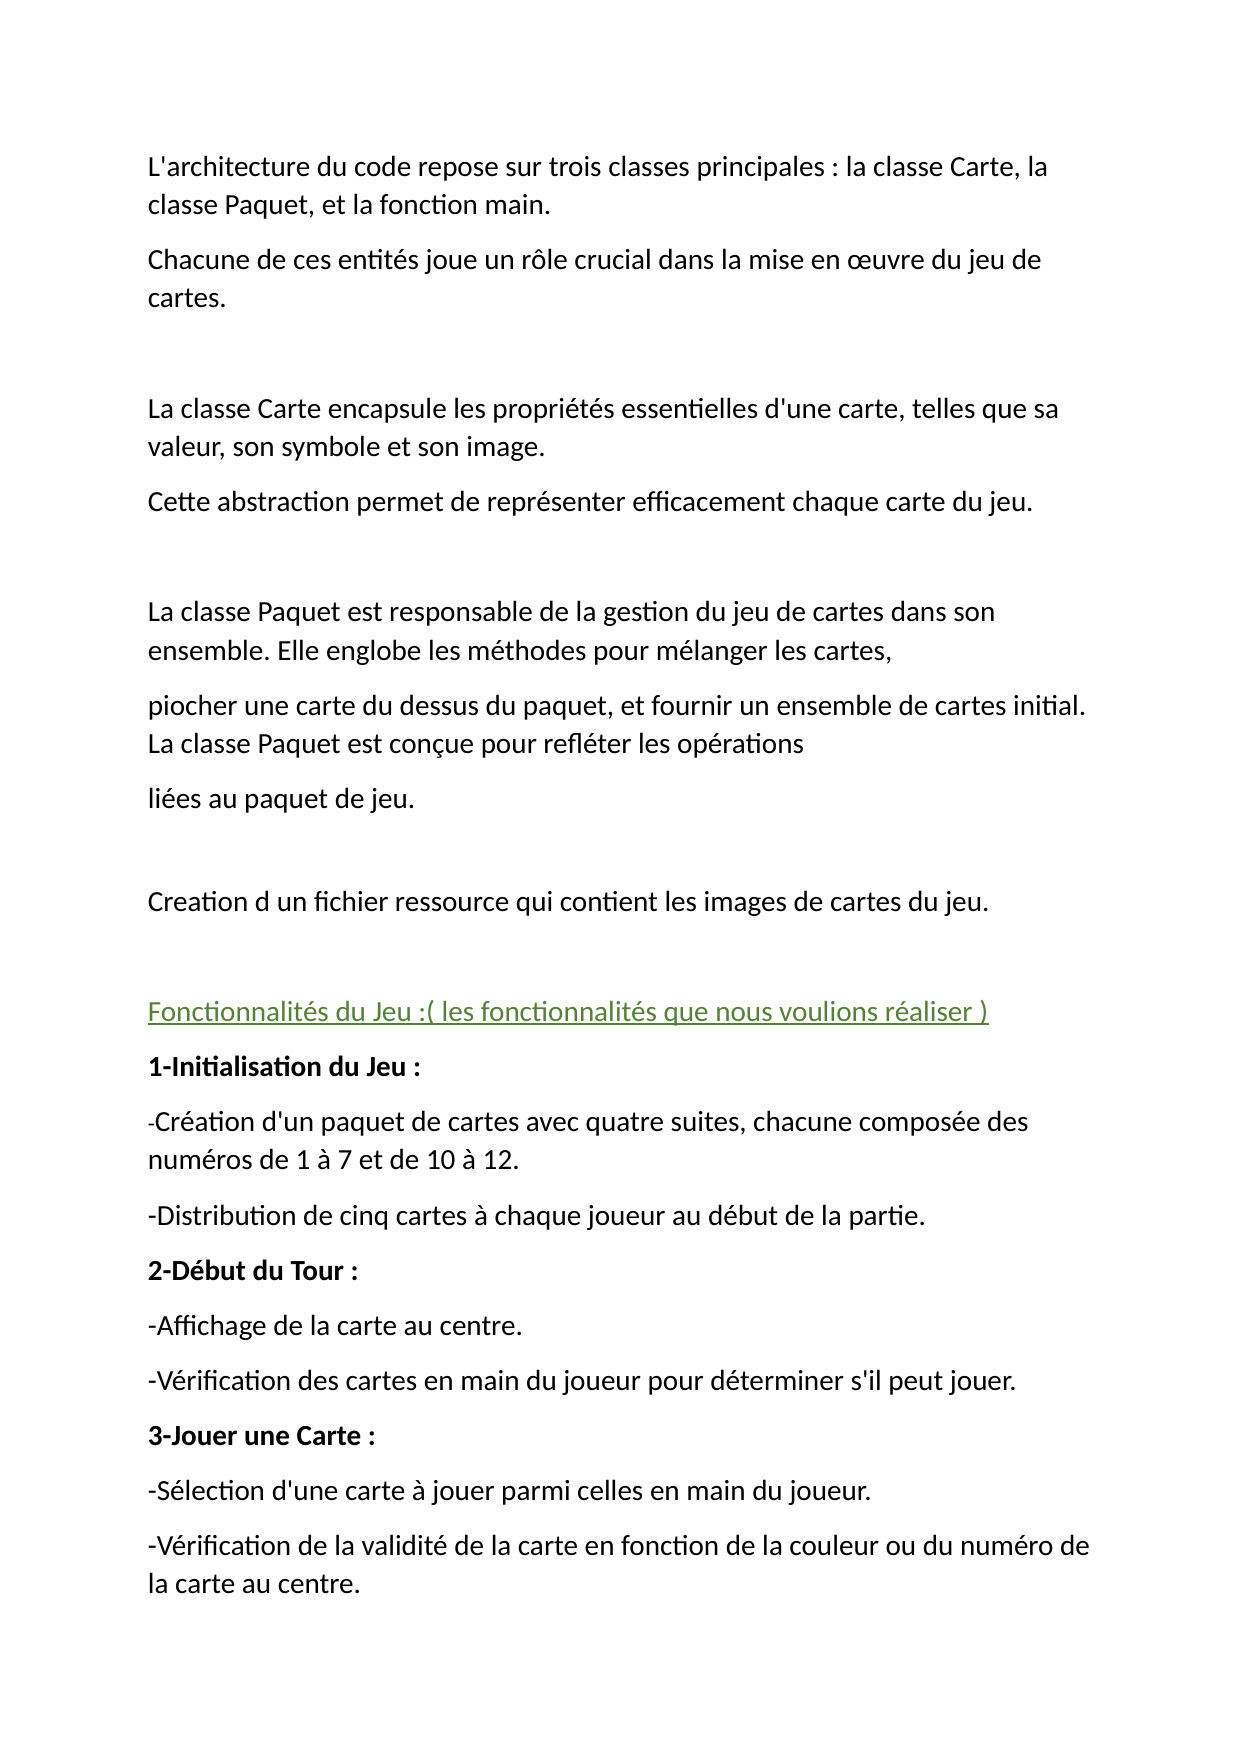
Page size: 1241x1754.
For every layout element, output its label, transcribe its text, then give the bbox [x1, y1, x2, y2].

text 2-Début du Tour : [148, 1252, 1093, 1287]
text Creation d un fichier ressource qui contient les images de cartes du jeu. [148, 883, 1093, 918]
text piocher une carte du dessus du paquet, et fournir un ensemble de cartes initial. La classe Paquet est conçue pour refléter les opérations [148, 687, 1093, 761]
text La classe Paquet est responsable de la gestion du jeu de cartes dans son ensemble. Elle englobe les méthodes pour mélanger les cartes, [148, 593, 1093, 668]
text L'architecture du code repose sur trois classes principales : la classe Carte, la classe Paquet, et la fonction main. [148, 148, 1093, 222]
text -Affichage de la carte au centre. [148, 1307, 1093, 1342]
text -Sélection d'une carte à jouer parmi celles en main du joueur. [148, 1472, 1093, 1508]
text -Création d'un paquet de cartes avec quatre suites, chacune composée des numéros de 1 à 7 et de 10 à 12. [148, 1103, 1093, 1177]
text -Vérification des cartes en main du joueur pour déterminer s'il peut jouer. [148, 1362, 1093, 1397]
text Chacune de ces entités joue un rôle crucial dans la mise en œuvre du jeu de cartes. [148, 241, 1093, 315]
text liées au paquet de jeu. [148, 781, 1093, 816]
text La classe Carte encapsule les propriétés essentielles d'une carte, telles que sa valeur, son symbole et son image. [148, 390, 1093, 464]
text -Vérification de la validité de la carte en fonction de la couleur ou du numéro de la carte au centre. [148, 1527, 1093, 1601]
text Fonctionnalités du Jeu :( les fonctionnalités que nous voulions réaliser ) [148, 993, 1093, 1028]
text Cette abstraction permet de représenter efficacement chaque carte du jeu. [148, 483, 1093, 519]
text 1-Initialisation du Jeu : [148, 1048, 1093, 1083]
text -Distribution de cinq cartes à chaque joueur au début de la partie. [148, 1197, 1093, 1232]
text 3-Jouer une Carte : [148, 1417, 1093, 1453]
